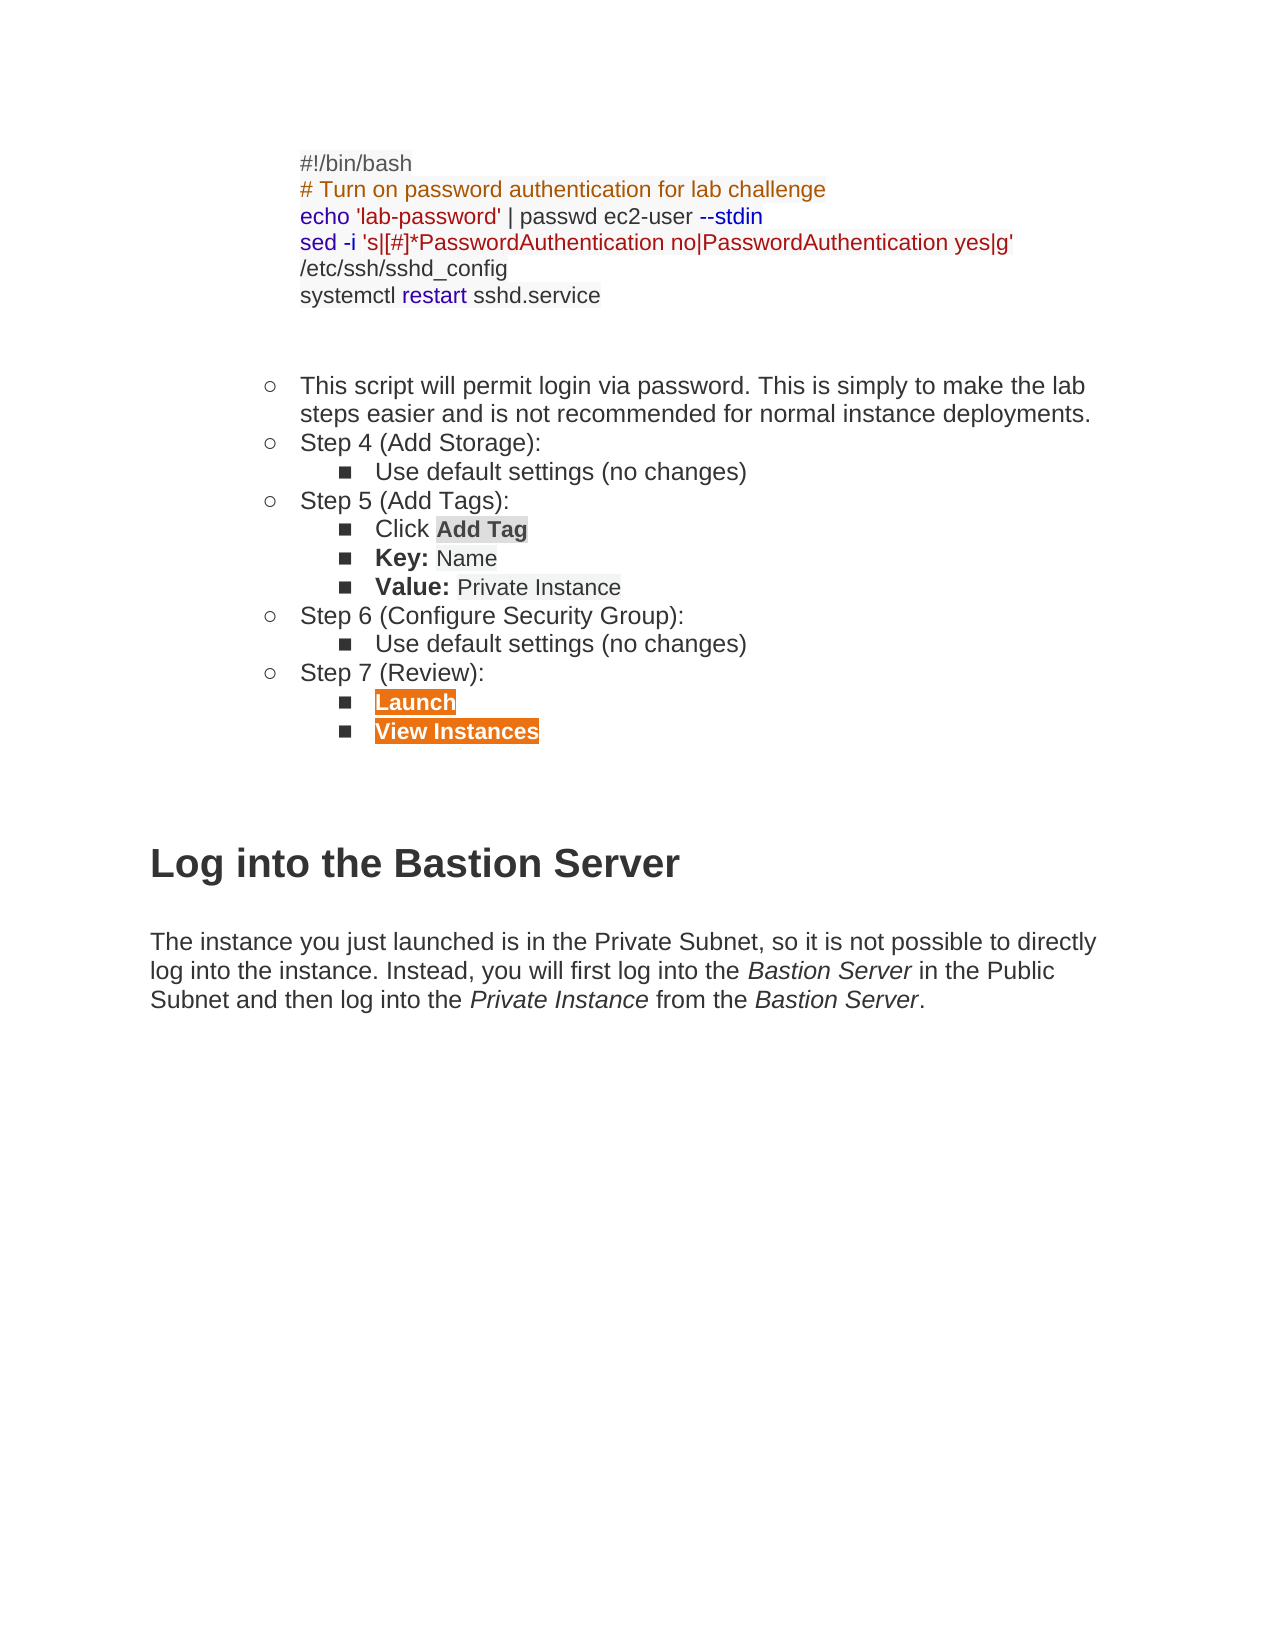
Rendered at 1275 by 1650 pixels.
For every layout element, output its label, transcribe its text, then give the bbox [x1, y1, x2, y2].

list Use default settings (no changes) [337, 629, 1125, 658]
list Launch [337, 687, 1125, 716]
list Step 7 (Review): [262, 658, 1125, 687]
subtitle Log into the Bastion Server [150, 839, 1125, 886]
list This script will permit login via password. This is simply to make the lab steps easier and is not recommended for normal instance deployments. [262, 371, 1125, 428]
list View Instances [337, 716, 1125, 744]
list Use default settings (no changes) [337, 457, 1125, 486]
list Key: Name [337, 543, 1125, 572]
list Step 6 (Configure Security Group): [262, 601, 1125, 629]
text #!/bin/bash # Turn on password authentication for lab challenge echo 'lab-password' | passwd ec2-user --stdin sed -i 's|[#]*PasswordAuthentication no|PasswordAuthentication yes|g' /etc/ssh/sshd_config systemctl restart sshd.service [412, 150, 1125, 308]
list Step 4 (Add Storage): [262, 428, 1125, 457]
text The instance you just launched is in the Private Subnet, so it is not possible to directly log into the instance. Instead, you will first log into the Bastion Server in the Public Subnet and then log into the Private Instance from the Bastion Server. [150, 927, 1125, 1013]
list Click Add Tag [337, 514, 1125, 543]
list Step 5 (Add Tags): [262, 486, 1125, 514]
list Value: Private Instance [337, 572, 1125, 601]
